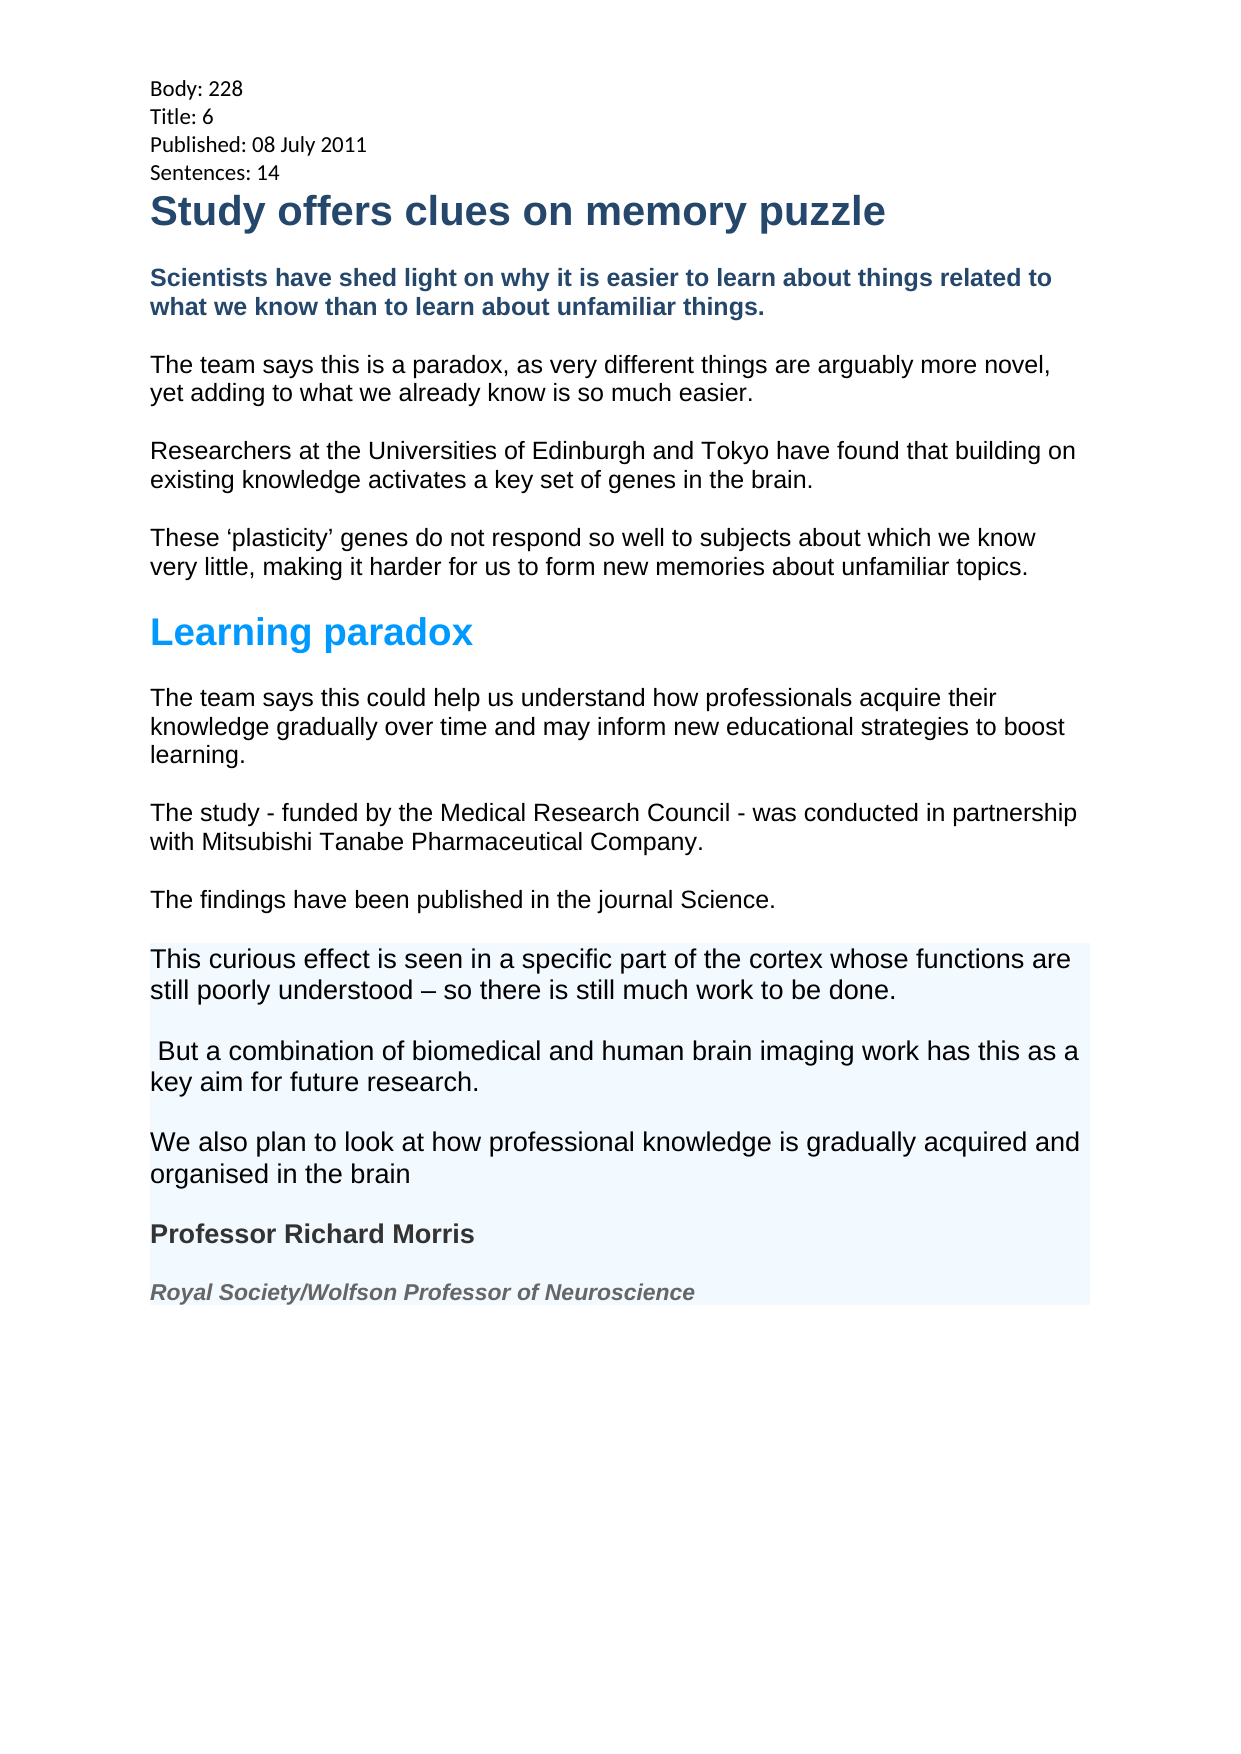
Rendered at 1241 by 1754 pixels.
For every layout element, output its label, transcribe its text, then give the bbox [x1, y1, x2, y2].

text But a combination of biomedical and human brain imaging work has this as a key aim for future research. [150, 1035, 1090, 1097]
text The team says this is a paradox, as very different things are arguably more novel, yet adding to what we already know is so much easier. [150, 349, 1090, 407]
text These ‘plasticity’ genes do not respond so well to subjects about which we know very little, making it harder for us to form new memories about unfamiliar topics. [150, 523, 1090, 580]
text Professor Richard Morris [150, 1218, 1090, 1249]
text The team says this could help us understand how professionals acquire their knowledge gradually over time and may inform new educational strategies to boost learning. [150, 683, 1090, 769]
text The findings have been published in the journal Science. [150, 885, 1090, 914]
text Learning paradox [150, 609, 1090, 654]
text The study - funded by the Medical Research Council - was conducted in partnership with Mitsubishi Tanabe Pharmaceutical Company. [150, 798, 1090, 856]
text Scientists have shed light on why it is easier to learn about things related to what we know than to learn about unfamiliar things. [150, 263, 1090, 320]
text Study offers clues on memory puzzle [150, 186, 1090, 234]
text Researchers at the Universities of Edinburgh and Tokyo have found that building on existing knowledge activates a key set of genes in the brain. [150, 436, 1090, 494]
text This curious effect is seen in a specific part of the cortex whose functions are still poorly understood – so there is still much work to be done. [150, 943, 1090, 1006]
text Royal Society/Wolfson Professor of Neuroscience [150, 1278, 1090, 1305]
text We also plan to look at how professional knowledge is gradually acquired and organised in the brain [150, 1126, 1090, 1189]
